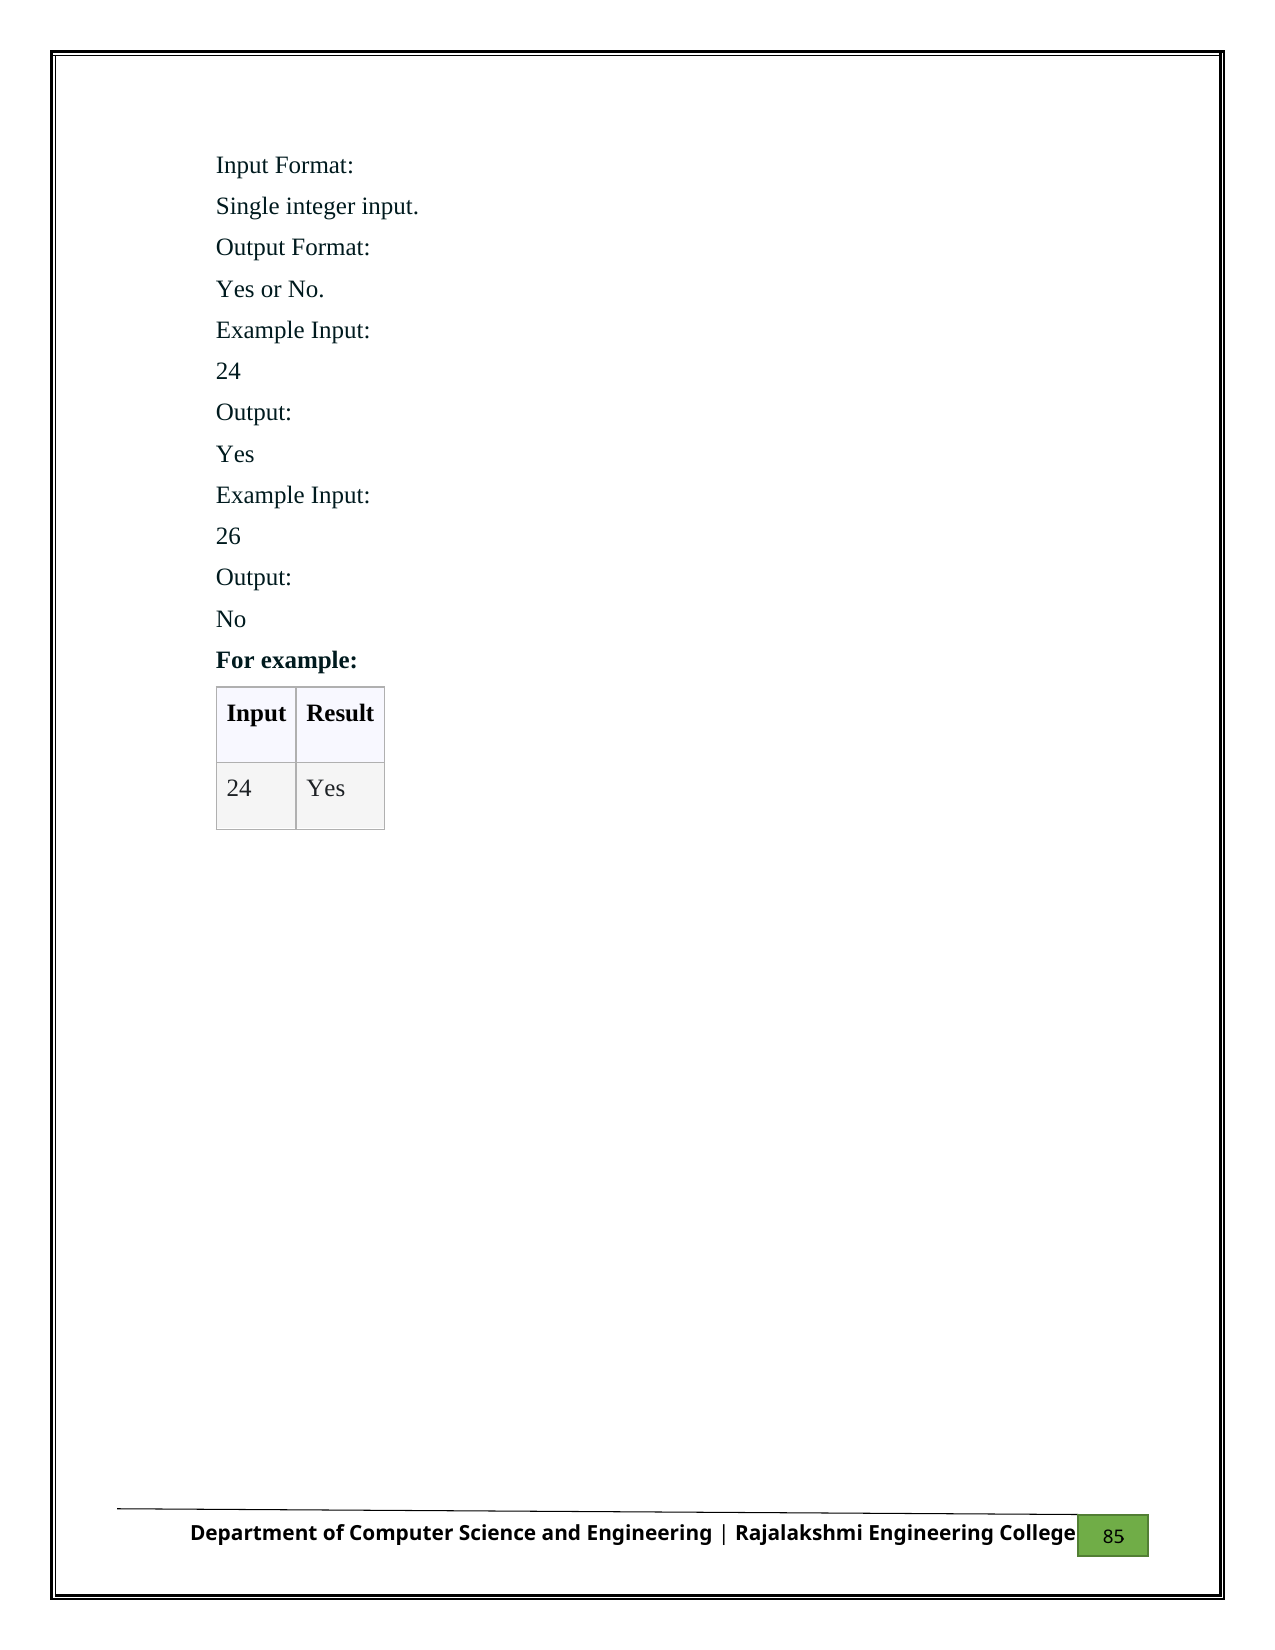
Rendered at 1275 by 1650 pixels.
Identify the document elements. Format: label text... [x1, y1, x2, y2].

text Yes [216, 439, 1125, 467]
text No [216, 604, 1125, 632]
text Single integer input. [216, 191, 1125, 220]
text For example: [216, 645, 1125, 674]
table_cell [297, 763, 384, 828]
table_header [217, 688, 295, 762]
text Example Input: [216, 315, 1125, 344]
text Output: [216, 397, 1125, 426]
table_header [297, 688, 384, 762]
text Output Format: [216, 232, 1125, 261]
text 26 [216, 521, 1125, 550]
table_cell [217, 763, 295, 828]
text Example Input: [216, 480, 1125, 509]
text Yes or No. [216, 274, 1125, 302]
text Input Format: [216, 150, 1125, 179]
text 24 [216, 356, 1125, 385]
text Output: [216, 562, 1125, 591]
